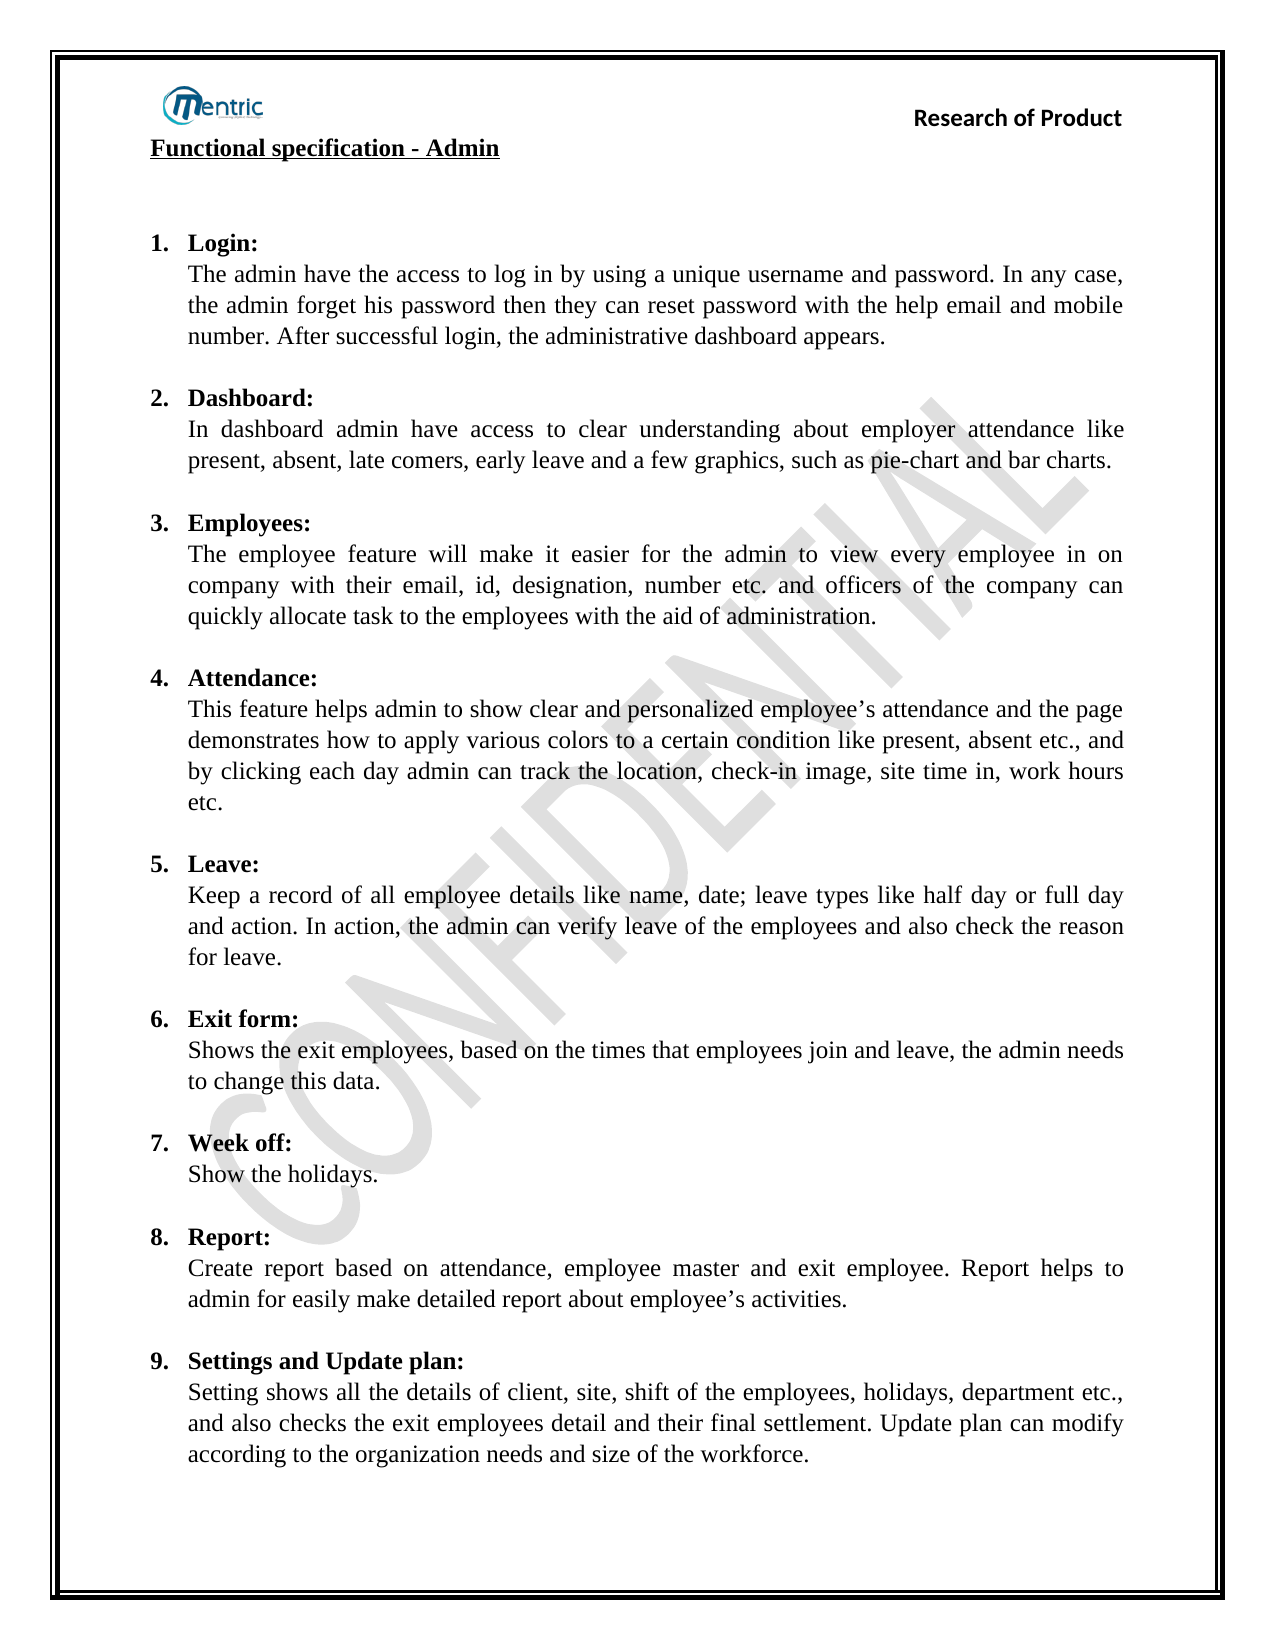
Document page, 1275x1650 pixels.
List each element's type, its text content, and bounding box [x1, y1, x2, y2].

list Leave: [150, 849, 1125, 878]
picture [150, 75, 269, 127]
list Setting shows all the details of client, site, shift of the employees, holidays, department etc., and also checks the exit employees detail and their final settlement. Update plan can modify according to the organization needs and size of the workforce. [188, 1377, 1125, 1468]
list This feature helps admin to show clear and personalized employee’s attendance and the page demonstrates how to apply various colors to a certain condition like present, absent etc., and by clicking each day admin can track the location, check-in image, site time in, work hours etc. [188, 694, 1125, 816]
list The employee feature will make it easier for the admin to view every employee in on company with their email, id, designation, number etc. and officers of the company can quickly allocate task to the employees with the aid of administration. [188, 539, 1125, 629]
list The admin have the access to log in by using a unique username and password. In any case, the admin forget his password then they can reset password with the help email and mobile number. After successful login, the administrative dashboard appears. [188, 259, 1125, 350]
list Keep a record of all employee details like name, date; leave types like half day or full day and action. In action, the admin can verify leave of the employees and also check the reason for leave. [188, 880, 1125, 971]
list Employees: [150, 508, 1125, 536]
list Create report based on attendance, employee master and exit employee. Report helps to admin for easily make detailed report about employee’s activities. [188, 1253, 1125, 1312]
text Functional specification - Admin [150, 133, 1125, 162]
list Week off: [150, 1128, 1125, 1157]
list In dashboard admin have access to clear understanding about employer attendance like present, absent, late comers, early leave and a few graphics, such as pie-chart and bar charts. [188, 414, 1125, 474]
list Report: [150, 1222, 1125, 1250]
list Exit form: [150, 1004, 1125, 1033]
list Login: [150, 228, 1125, 257]
list Dashboard: [150, 383, 1125, 412]
list Settings and Update plan: [150, 1346, 1125, 1374]
list Show the holidays. [188, 1159, 1125, 1188]
list Shows the exit employees, based on the times that employees join and leave, the admin needs to change this data. [188, 1035, 1125, 1095]
list Attendance: [150, 663, 1125, 692]
